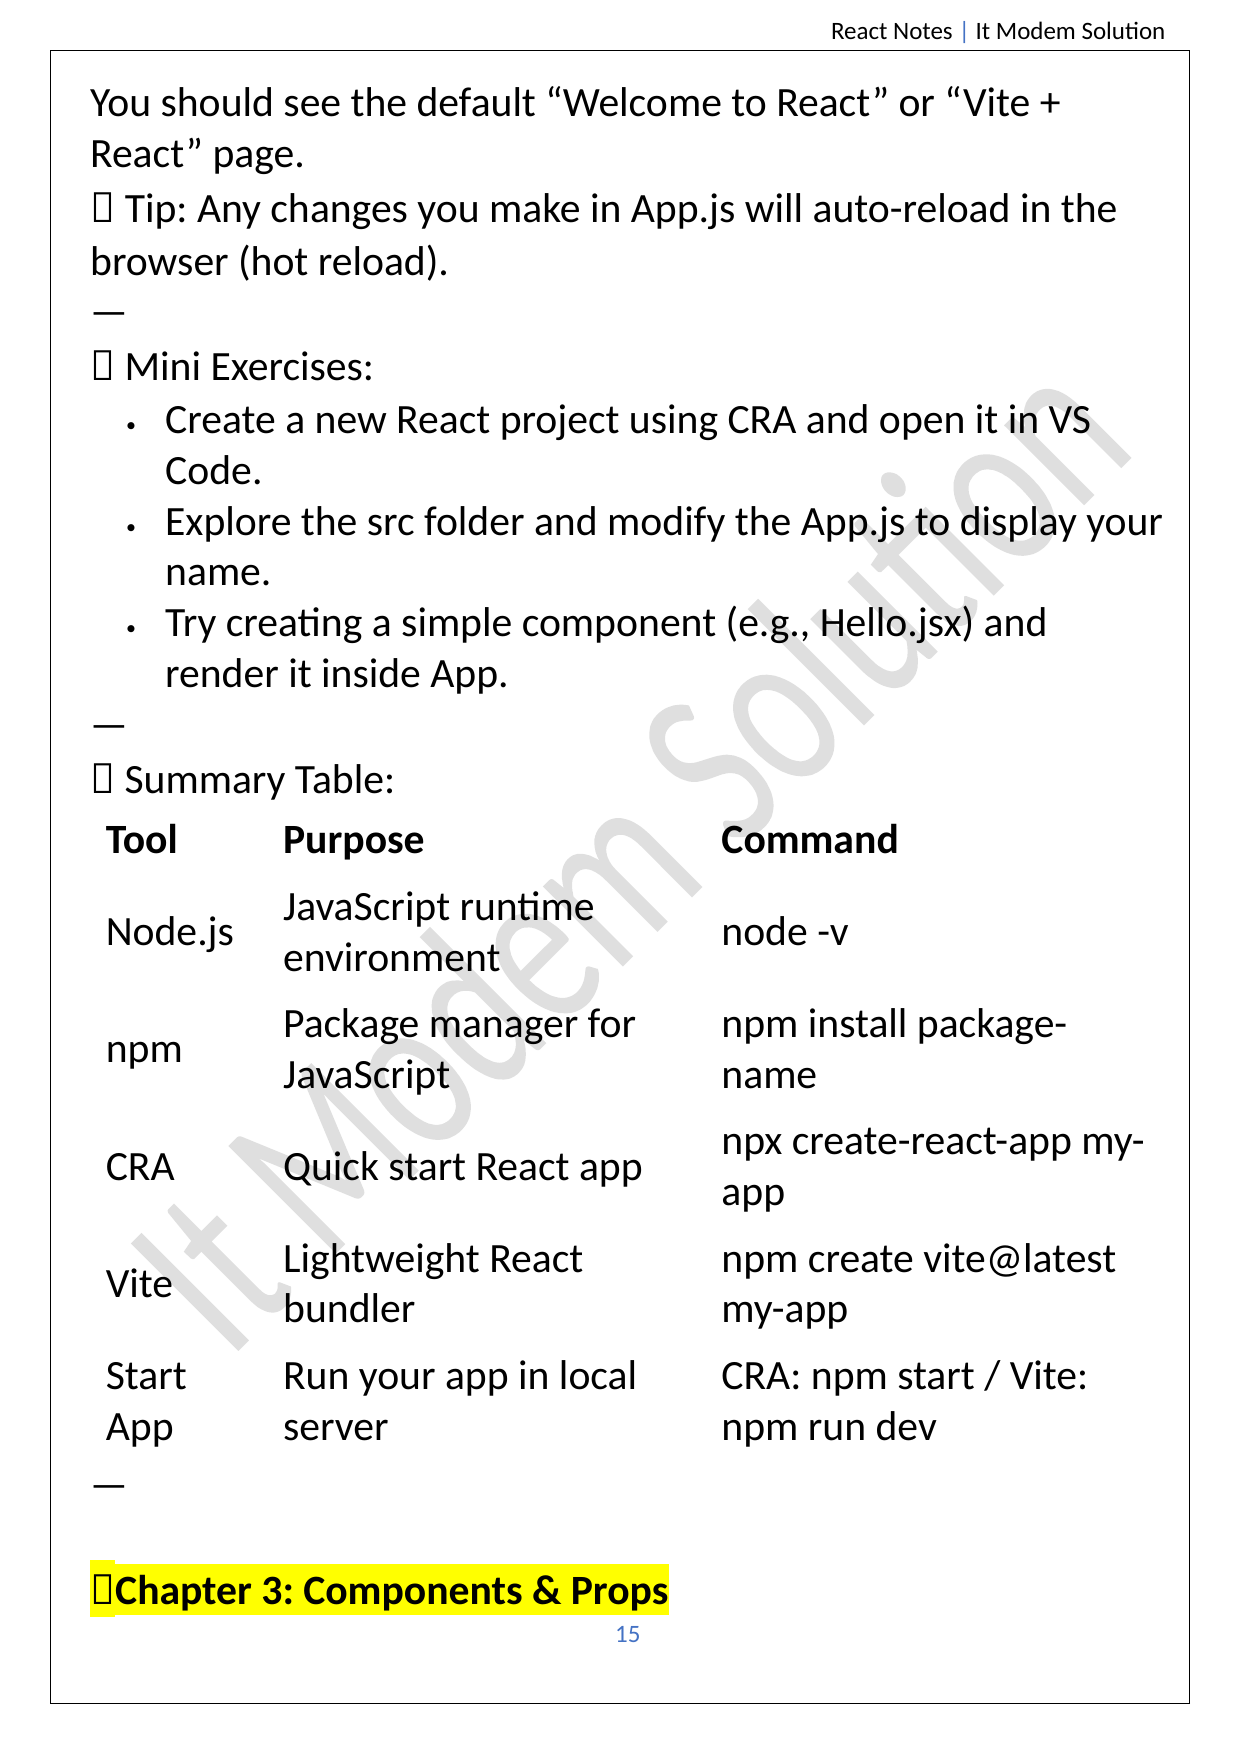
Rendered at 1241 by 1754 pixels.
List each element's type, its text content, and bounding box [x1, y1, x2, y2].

text Chapter 3: Components & Props [115, 1560, 1165, 1617]
text — [90, 285, 1165, 336]
text — [90, 1458, 1165, 1509]
list Create a new React project using CRA and open it in VS Code. [127, 393, 1165, 494]
table_header Tool [90, 806, 267, 872]
table_cell CRA: npm start / Vite: npm run dev [706, 1341, 1165, 1458]
table_cell Lightweight React bundler [267, 1224, 706, 1341]
table_cell npm install package-name [706, 989, 1165, 1107]
text 📝 Mini Exercises: [90, 336, 1165, 393]
text ✅ Tip: Any changes you make in App.js will auto-reload in the browser (hot reload). [90, 178, 1165, 285]
table_header Purpose [267, 806, 706, 872]
table_cell npm [90, 989, 267, 1107]
table_cell CRA [90, 1107, 267, 1224]
text You should see the default “Welcome to React” or “Vite + React” page. [90, 76, 1165, 178]
table_cell npx create-react-app my-app [706, 1107, 1165, 1224]
table_cell node -v [706, 872, 1165, 989]
table_cell Vite [90, 1224, 267, 1341]
table_header Command [706, 806, 1165, 872]
table_cell Package manager for JavaScript [267, 989, 706, 1107]
text 🧠 Summary Table: [90, 749, 1165, 806]
table_cell Node.js [90, 872, 267, 989]
list Try creating a simple component (e.g., Hello.jsx) and render it inside App. [127, 596, 1165, 698]
text — [90, 698, 1165, 749]
table_cell Start App [90, 1341, 267, 1458]
table_cell Quick start React app [267, 1107, 706, 1224]
table_cell JavaScript runtime environment [267, 872, 706, 989]
list Explore the src folder and modify the App.js to display your name. [127, 494, 1165, 596]
table_cell Run your app in local server [267, 1341, 706, 1458]
table_cell npm create vite@latest my-app [706, 1224, 1165, 1341]
